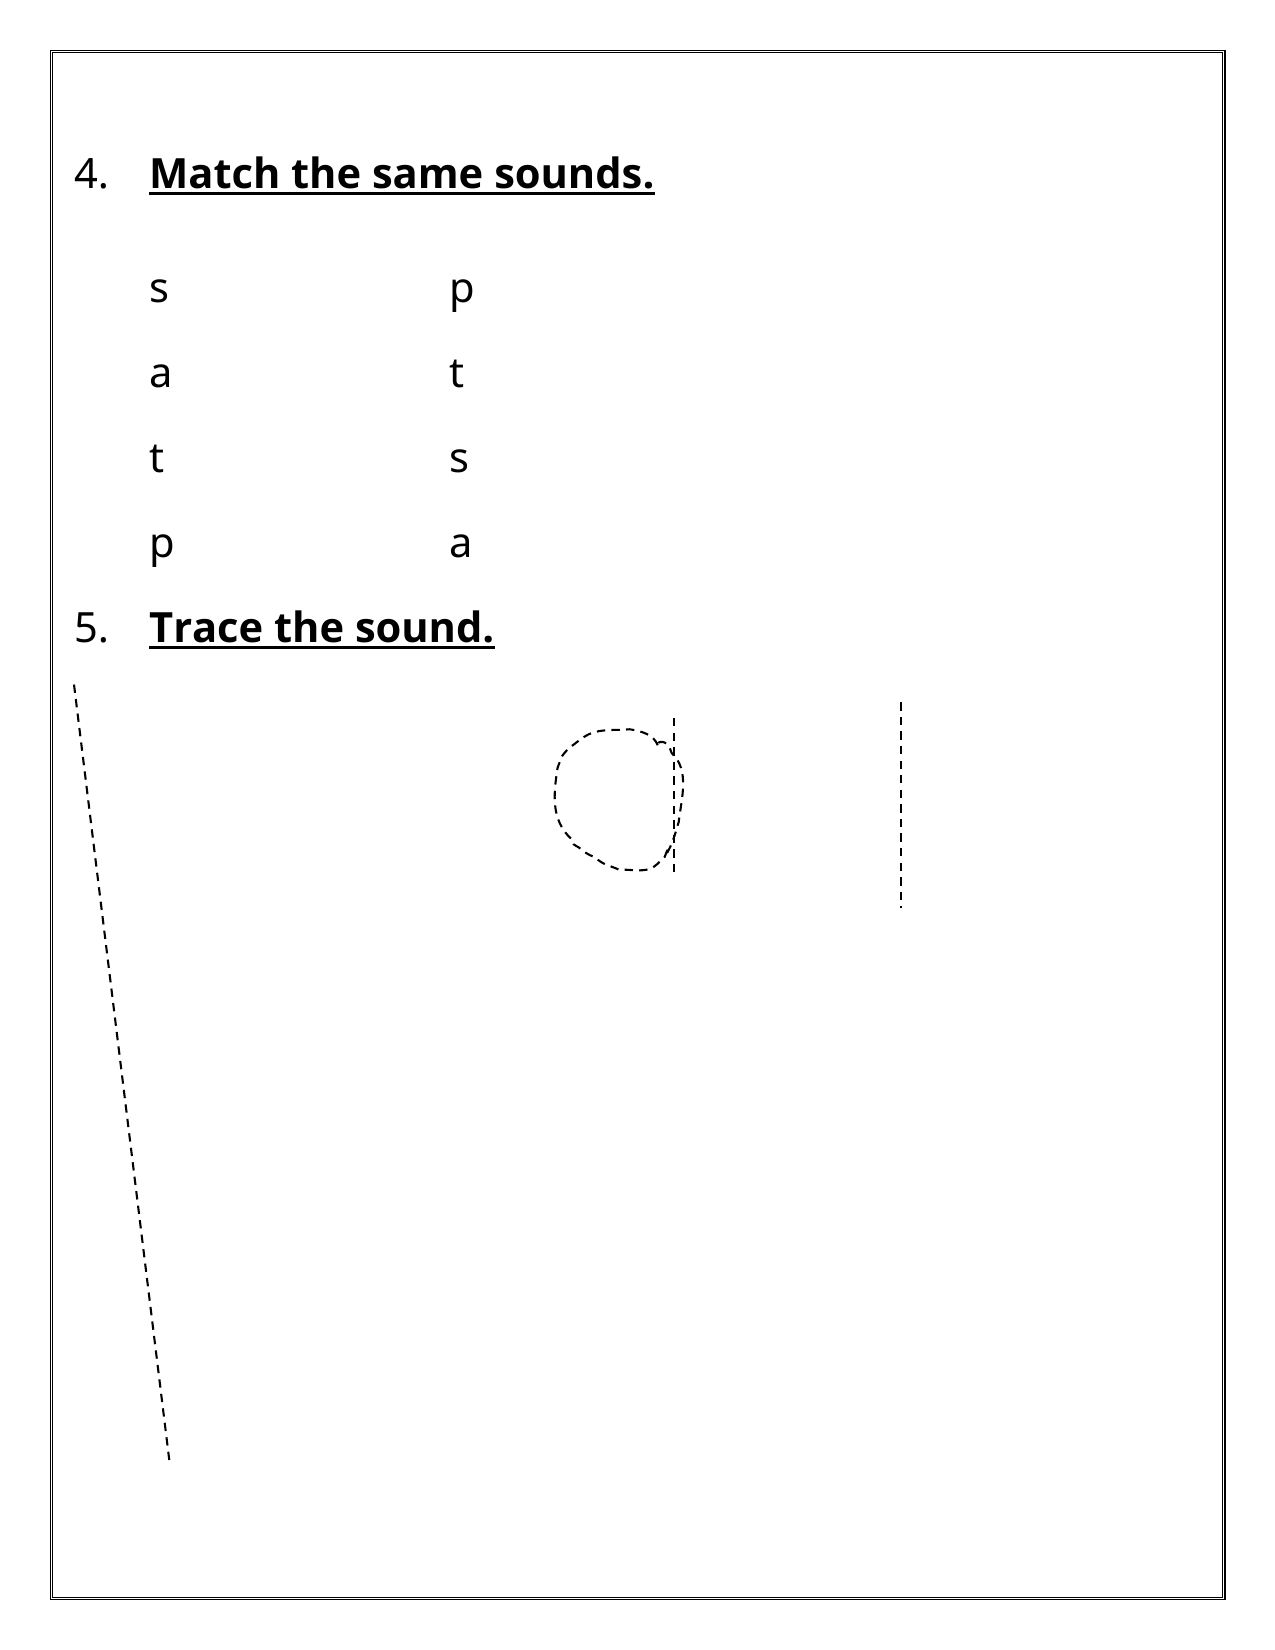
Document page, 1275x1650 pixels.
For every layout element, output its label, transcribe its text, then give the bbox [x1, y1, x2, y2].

text 4. Match the same sounds. [74, 144, 1222, 201]
text a t [74, 343, 1222, 400]
text s p [74, 258, 1222, 314]
text 5. Trace the sound. [74, 598, 1222, 655]
text t s [74, 428, 1222, 485]
text p a [74, 513, 1222, 570]
